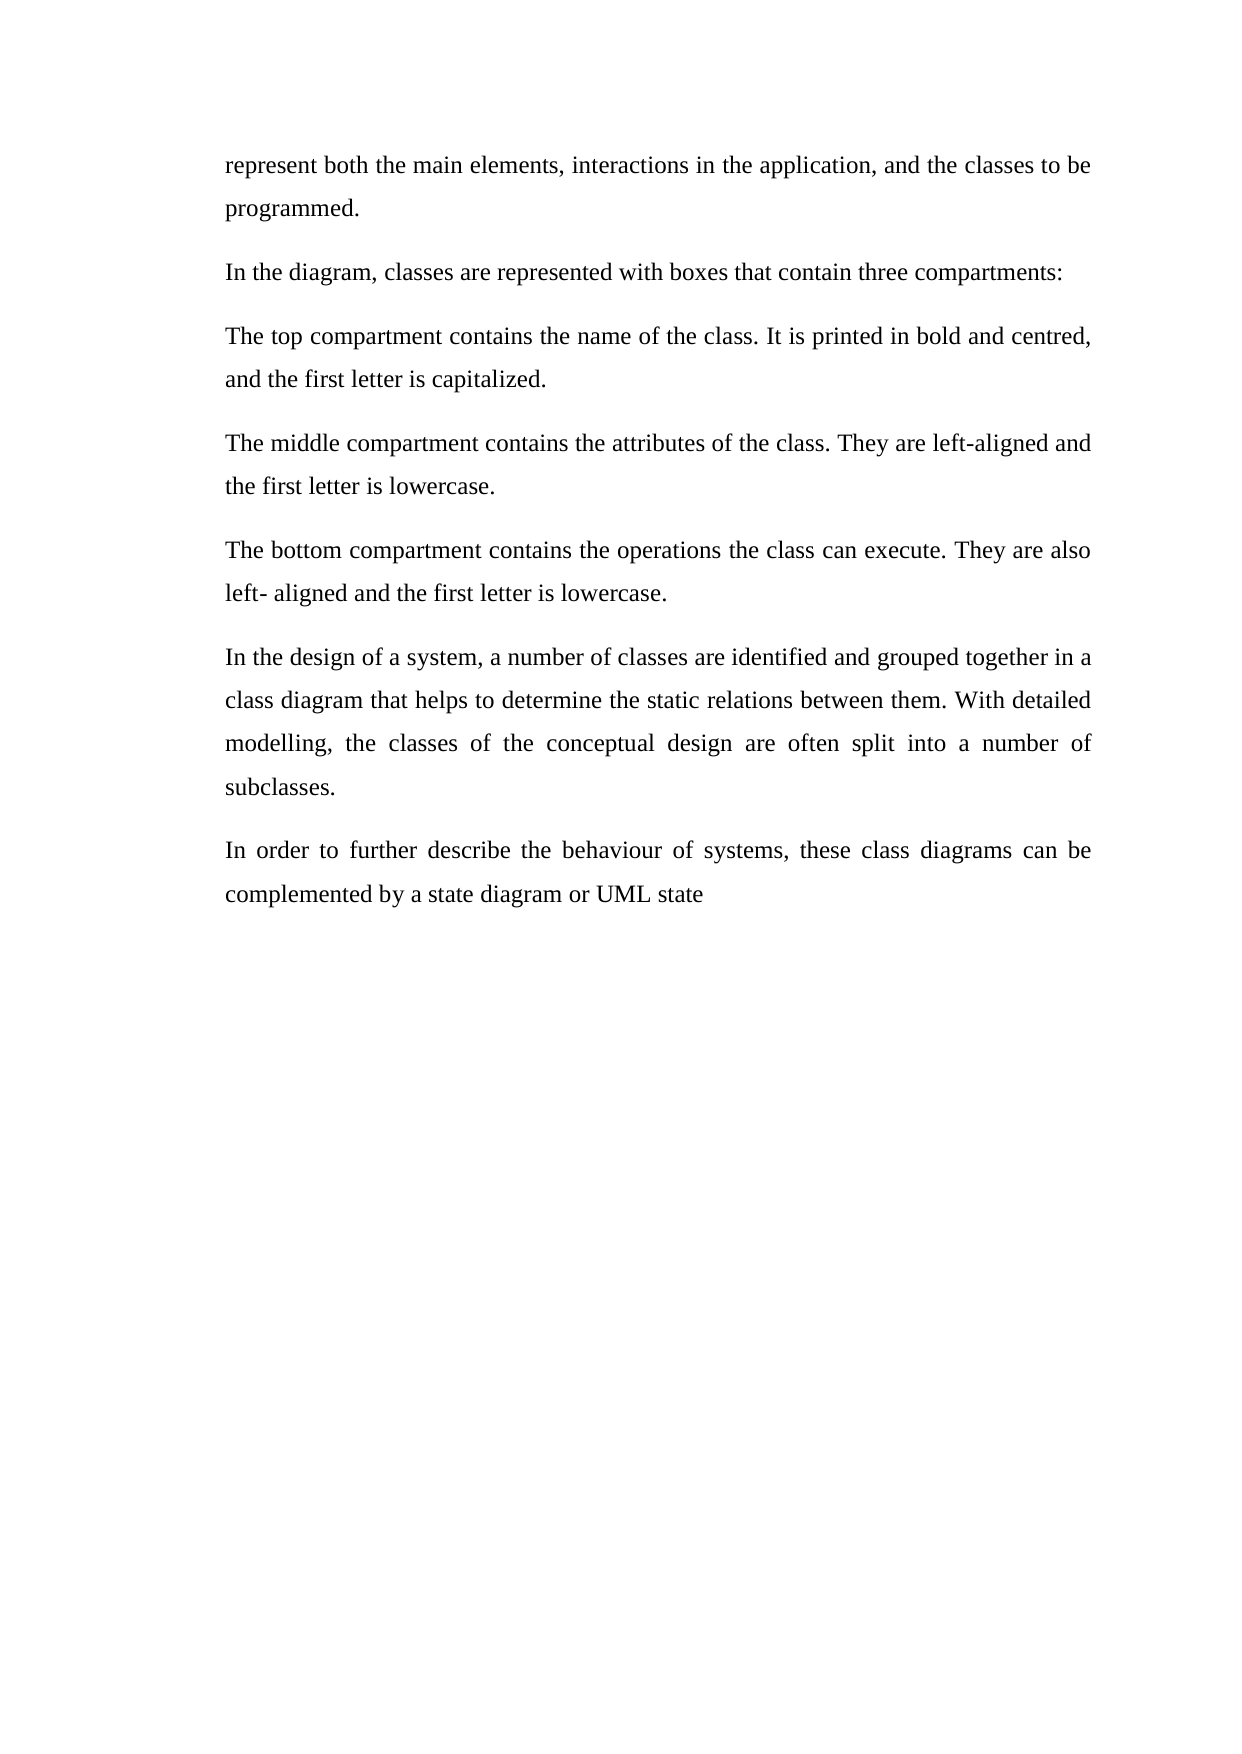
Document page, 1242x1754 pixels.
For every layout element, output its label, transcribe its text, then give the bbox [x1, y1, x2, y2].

text In the diagram, classes are represented with boxes that contain three compartments: [225, 257, 1092, 286]
text The bottom compartment contains the operations the class can execute. They are also left- aligned and the first letter is lowercase. [225, 535, 1092, 607]
text In the design of a system, a number of classes are identified and grouped together in a class diagram that helps to determine the static relations between them. With detailed modelling, the classes of the conceptual design are often split into a number of subclasses. [225, 642, 1092, 800]
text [225, 150, 1092, 222]
text In order to further describe the behaviour of systems, these class diagrams can be complemented by a state diagram or UML state [225, 836, 1092, 907]
text The middle compartment contains the attributes of the class. They are left-aligned and the first letter is lowercase. [225, 428, 1092, 500]
text The top compartment contains the name of the class. It is printed in bold and centred, and the first letter is capitalized. [225, 321, 1092, 393]
